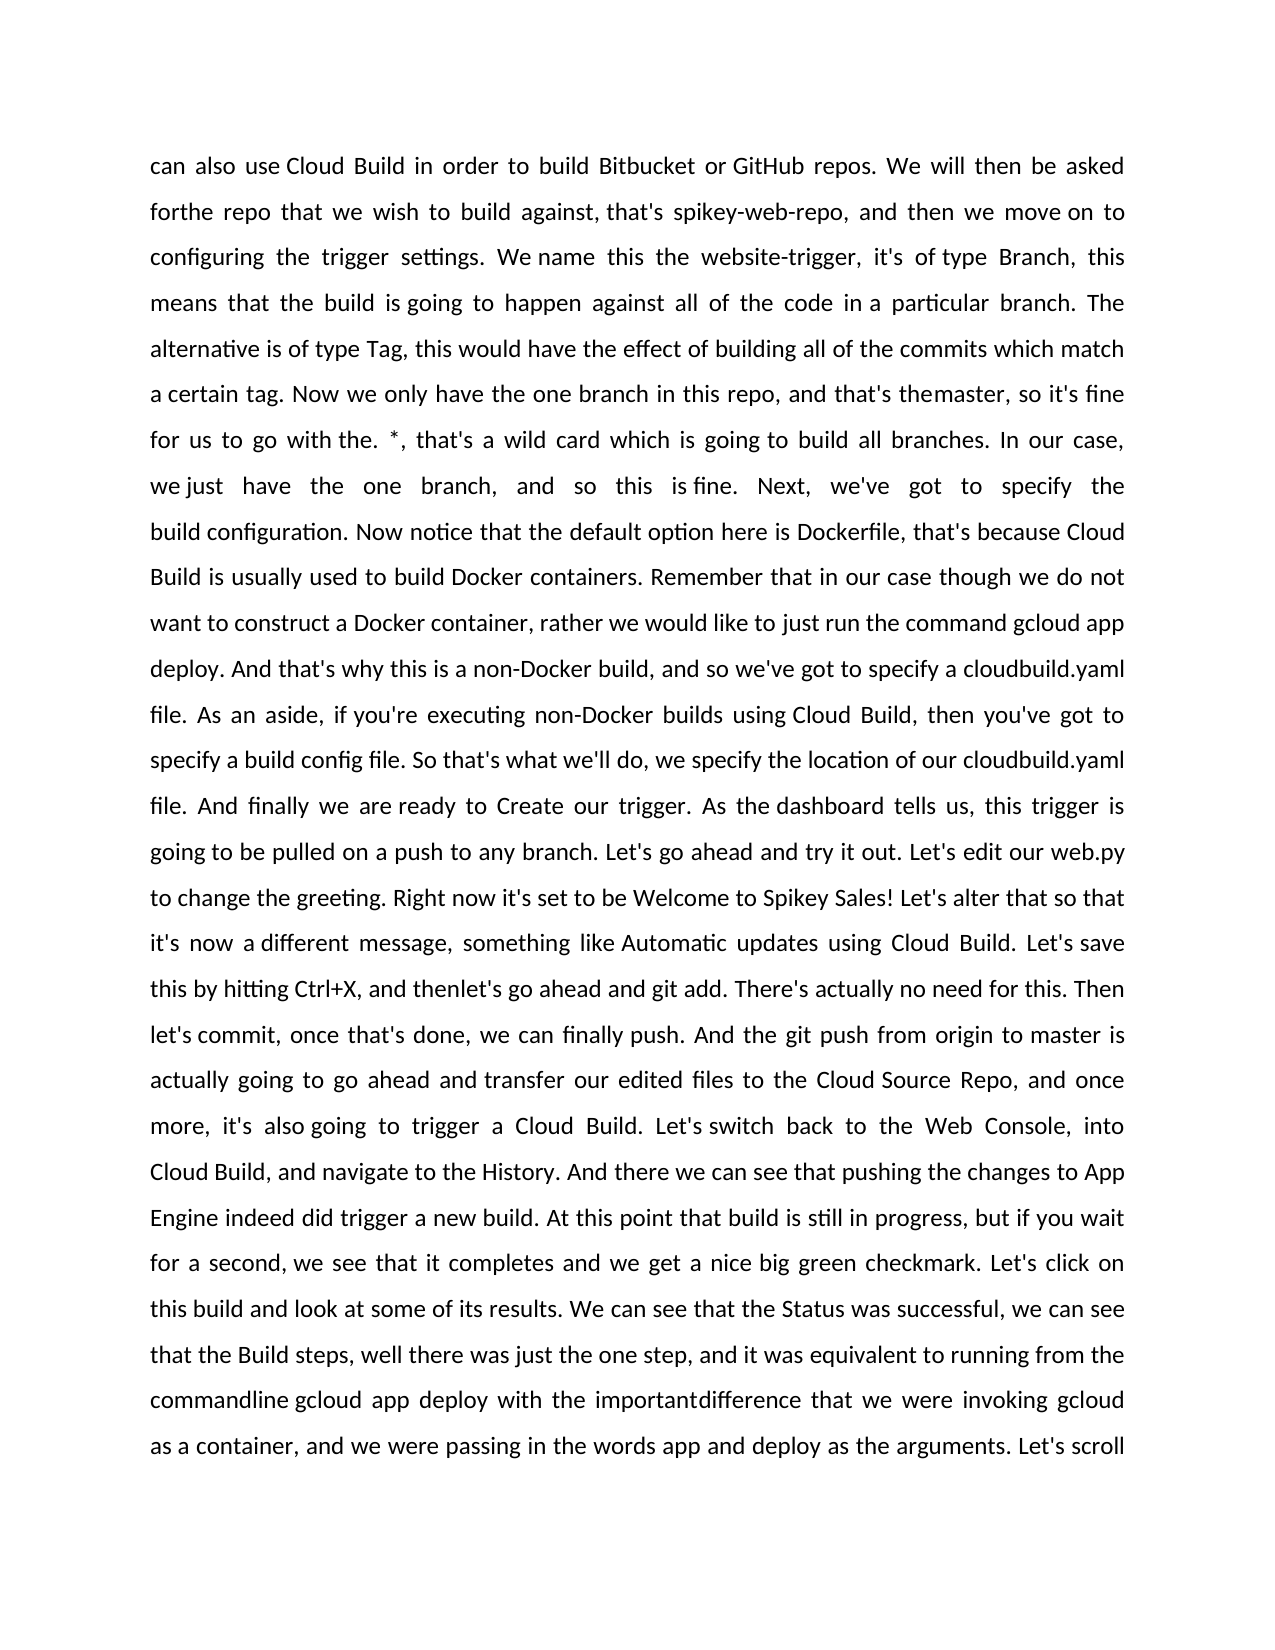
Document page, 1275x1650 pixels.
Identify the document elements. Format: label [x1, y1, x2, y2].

text [150, 150, 1125, 1461]
